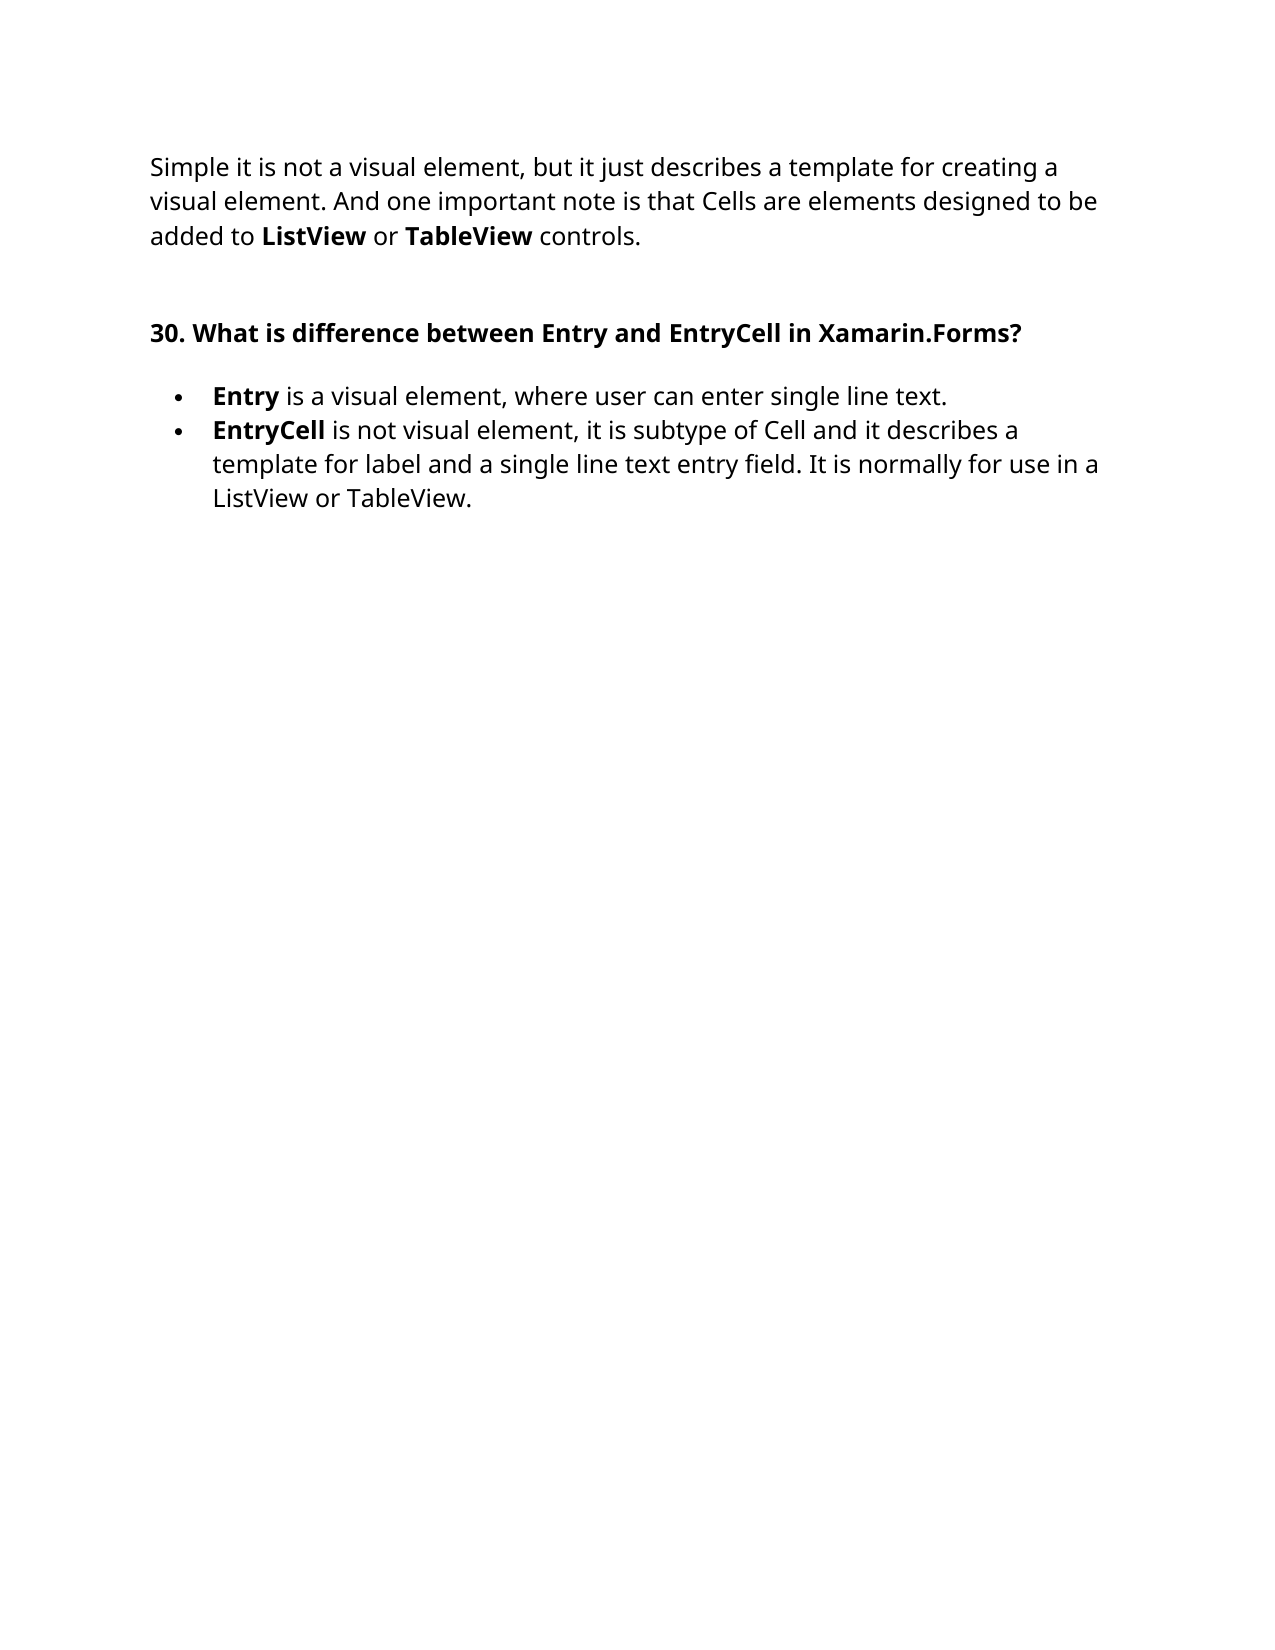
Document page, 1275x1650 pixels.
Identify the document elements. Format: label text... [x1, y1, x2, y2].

text 30. What is difference between Entry and EntryCell in Xamarin.Forms? [150, 281, 1125, 349]
list Entry is a visual element, where user can enter single line text. [175, 379, 1125, 413]
list EntryCell is not visual element, it is subtype of Cell and it describes a template for label and a single line text entry field. It is normally for use in a ListView or TableView. [175, 413, 1125, 515]
text Simple it is not a visual element, but it just describes a template for creating a visual element. And one important note is that Cells are elements designed to be added to ListView or TableView controls. [150, 150, 1125, 252]
